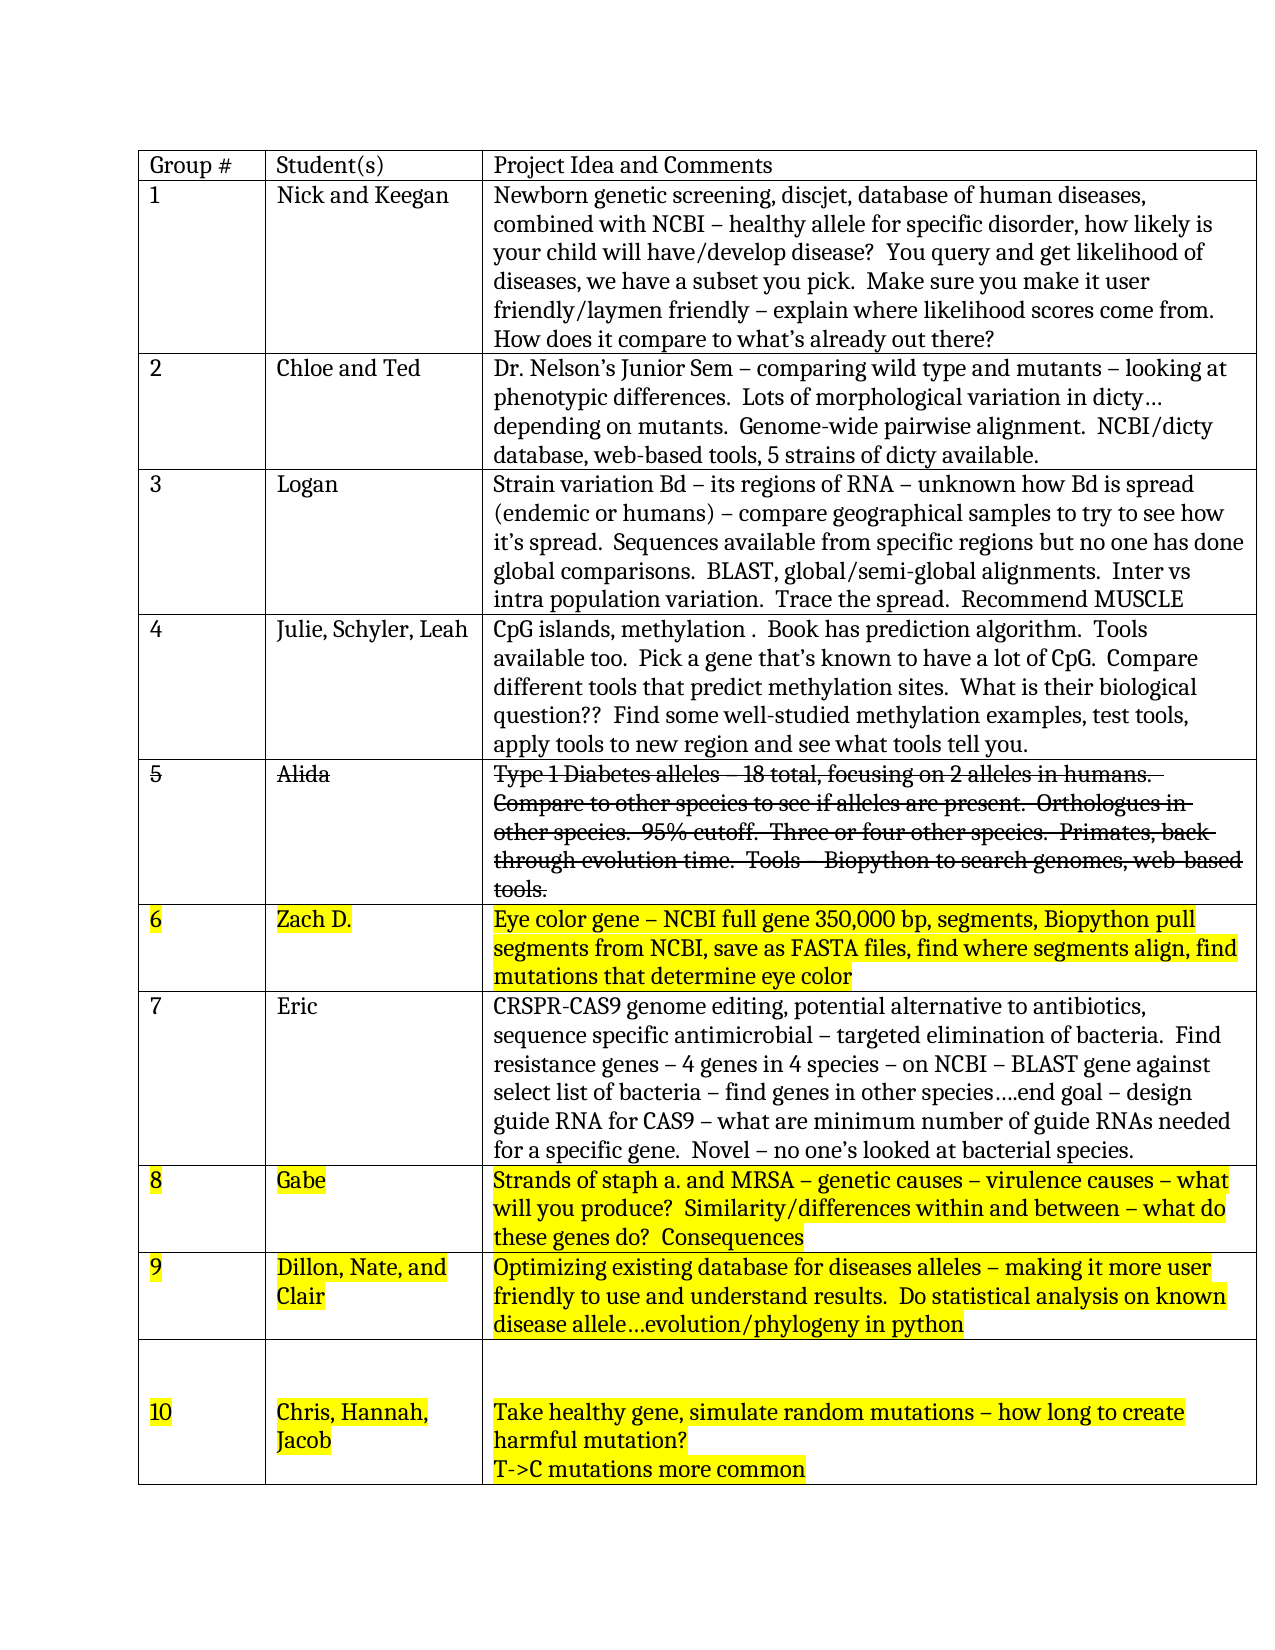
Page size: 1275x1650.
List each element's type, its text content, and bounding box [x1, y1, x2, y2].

table_cell CRSPR-CAS9 genome editing, potential alternative to antibiotics, sequence specific antimicrobial – targeted elimination of bacteria. Find resistance genes – 4 genes in 4 species – on NCBI – BLAST gene against select list of bacteria – find genes in other species….end goal – design guide RNA for CAS9 – what are minimum number of guide RNAs needed for a specific gene. Novel – no one’s looked at bacterial species. [483, 992, 1256, 1164]
table_cell Nick and Keegan [266, 181, 482, 353]
table_cell Julie, Schyler, Leah [266, 615, 482, 759]
table_cell Chris, Hannah, Jacob [266, 1340, 482, 1484]
table_cell Strain variation Bd – its regions of RNA – unknown how Bd is spread (endemic or humans) – compare geographical samples to try to see how it’s spread. Sequences available from specific regions but no one has done global comparisons. BLAST, global/semi-global alignments. Inter vs intra population variation. Trace the spread. Recommend MUSCLE [483, 470, 1256, 614]
table_cell CpG islands, methylation . Book has prediction algorithm. Tools available too. Pick a gene that’s known to have a lot of CpG. Compare different tools that predict methylation sites. What is their biological question?? Find some well-studied methylation examples, test tools, apply tools to new region and see what tools tell you. [483, 615, 1256, 759]
table_cell Strands of staph a. and MRSA – genetic causes – virulence causes – what will you produce? Similarity/differences within and between – what do these genes do? Consequences [804, 1166, 1256, 1252]
table_cell Eric [266, 992, 482, 1164]
table_cell Dillon, Nate, and Clair [266, 1253, 482, 1339]
table_cell 4 [139, 615, 265, 759]
table_cell 2 [139, 354, 265, 469]
table_cell Type 1 Diabetes alleles – 18 total, focusing on 2 alleles in humans. Compare to other species to see if alleles are present. Orthologues in other species. 95% cutoff. Three or four other species. Primates, back through evolution time. Tools – Biopython to search genomes, web-based tools. [483, 760, 1256, 904]
table_header Student(s) [266, 151, 482, 180]
table_cell Logan [266, 470, 482, 614]
table_cell 10 [139, 1340, 265, 1484]
table_cell 9 [139, 1253, 265, 1339]
table_cell 5 [139, 760, 265, 904]
table_cell Newborn genetic screening, discjet, database of human diseases, combined with NCBI – healthy allele for specific disorder, how likely is your child will have/develop disease? You query and get likelihood of diseases, we have a subset you pick. Make sure you make it user friendly/laymen friendly – explain where likelihood scores come from. How does it compare to what’s already out there? [483, 181, 1256, 353]
table_cell 6 [139, 905, 265, 991]
table_cell 7 [139, 992, 265, 1164]
table_cell Dr. Nelson’s Junior Sem – comparing wild type and mutants – looking at phenotypic differences. Lots of morphological variation in dicty…depending on mutants. Genome-wide pairwise alignment. NCBI/dicty database, web-based tools, 5 strains of dicty available. [483, 354, 1256, 469]
table_cell 8 [139, 1166, 265, 1252]
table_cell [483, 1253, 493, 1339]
table_cell Alida [266, 760, 482, 904]
table_cell Zach D. [266, 905, 482, 991]
table_cell 1 [139, 181, 265, 353]
table_cell Chloe and Ted [266, 354, 482, 469]
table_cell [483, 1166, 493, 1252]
table_cell Eye color gene – NCBI full gene 350,000 bp, segments, Biopython pull segments from NCBI, save as FASTA files, find where segments align, find mutations that determine eye color [483, 905, 1256, 991]
table_cell Optimizing existing database for diseases alleles – making it more user friendly to use and understand results. Do statistical analysis on known disease allele…evolution/phylogeny in python [964, 1253, 1256, 1339]
table_cell Take healthy gene, simulate random mutations – how long to create harmful mutation? T->C mutations more common [483, 1340, 1256, 1484]
table_header Project Idea and Comments [483, 151, 1256, 180]
table_cell 3 [139, 470, 265, 614]
table_header Group # [139, 151, 265, 180]
table_cell Gabe [266, 1166, 482, 1252]
